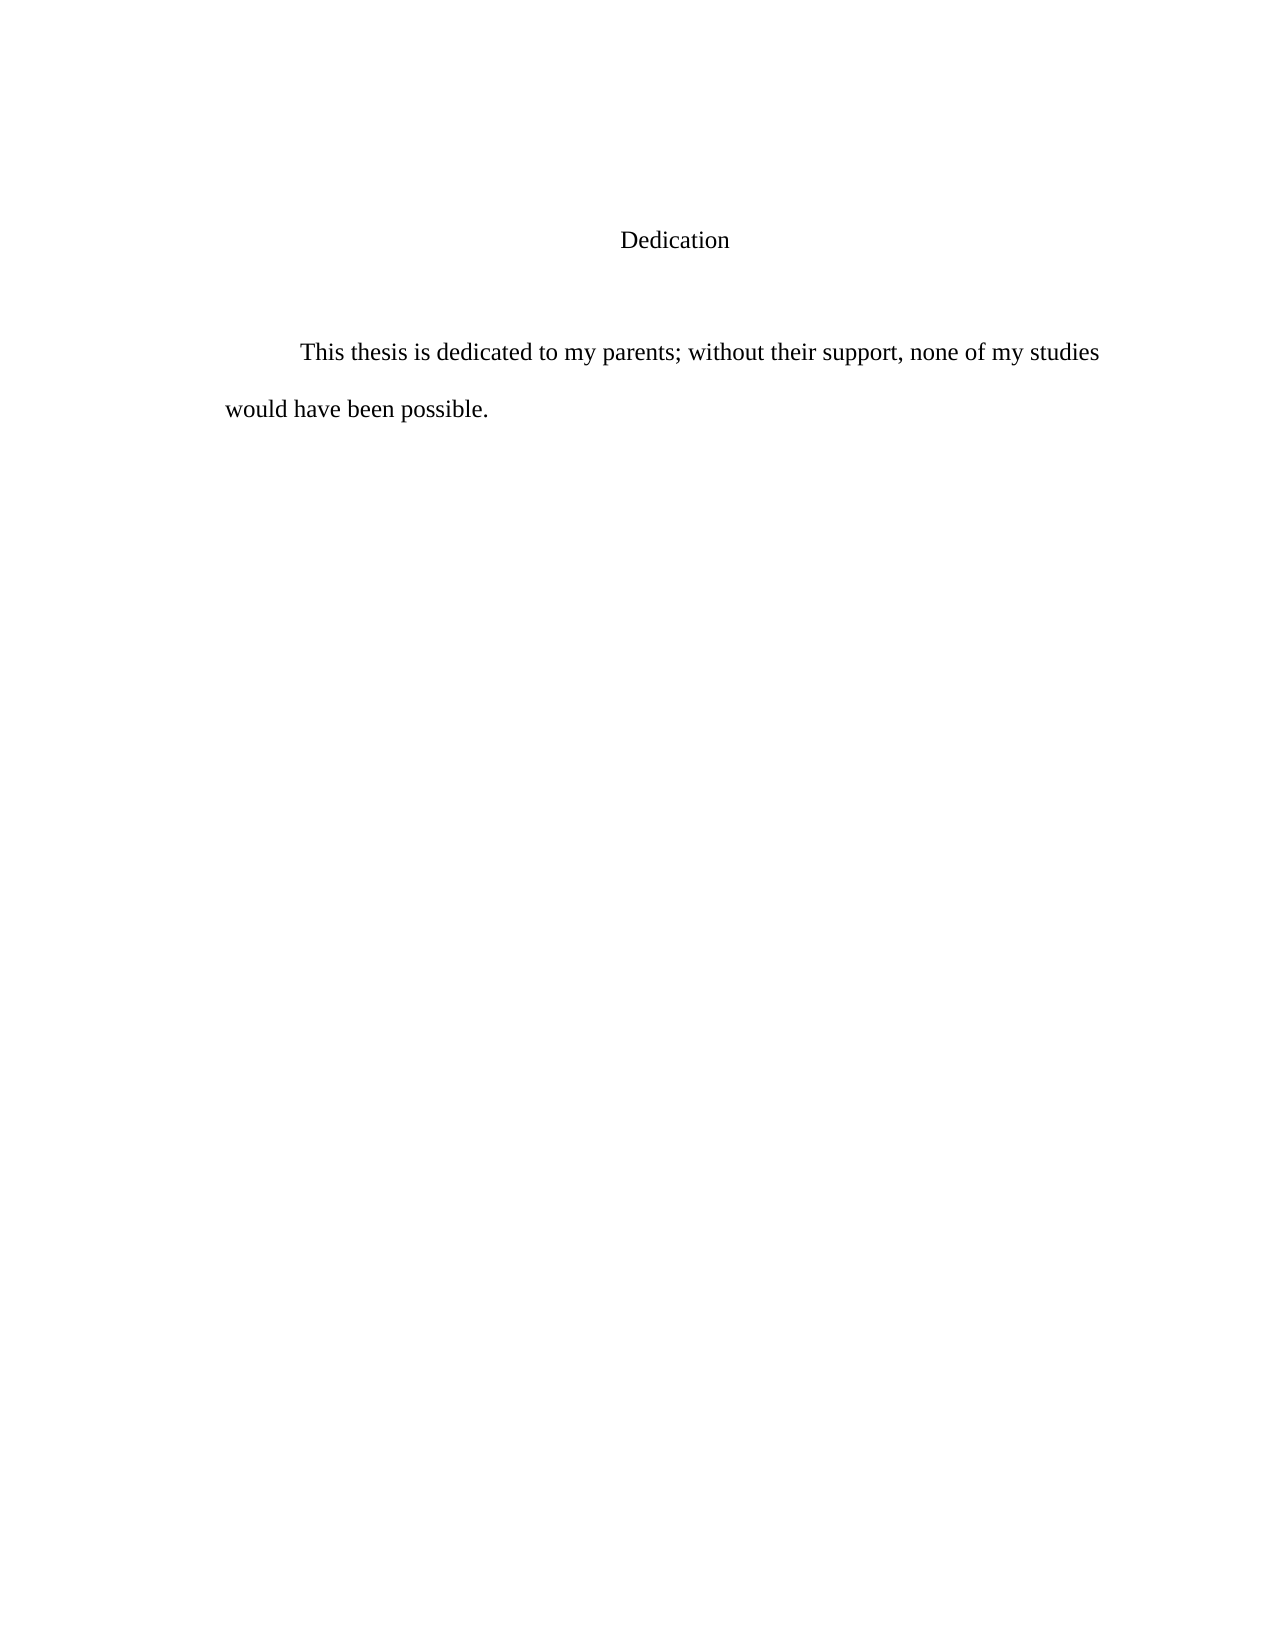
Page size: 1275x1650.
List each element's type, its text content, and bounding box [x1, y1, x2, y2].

subtitle Dedication [225, 225, 1125, 254]
text This thesis is dedicated to my parents; without their support, none of my studies would have been possible. [225, 337, 1125, 423]
